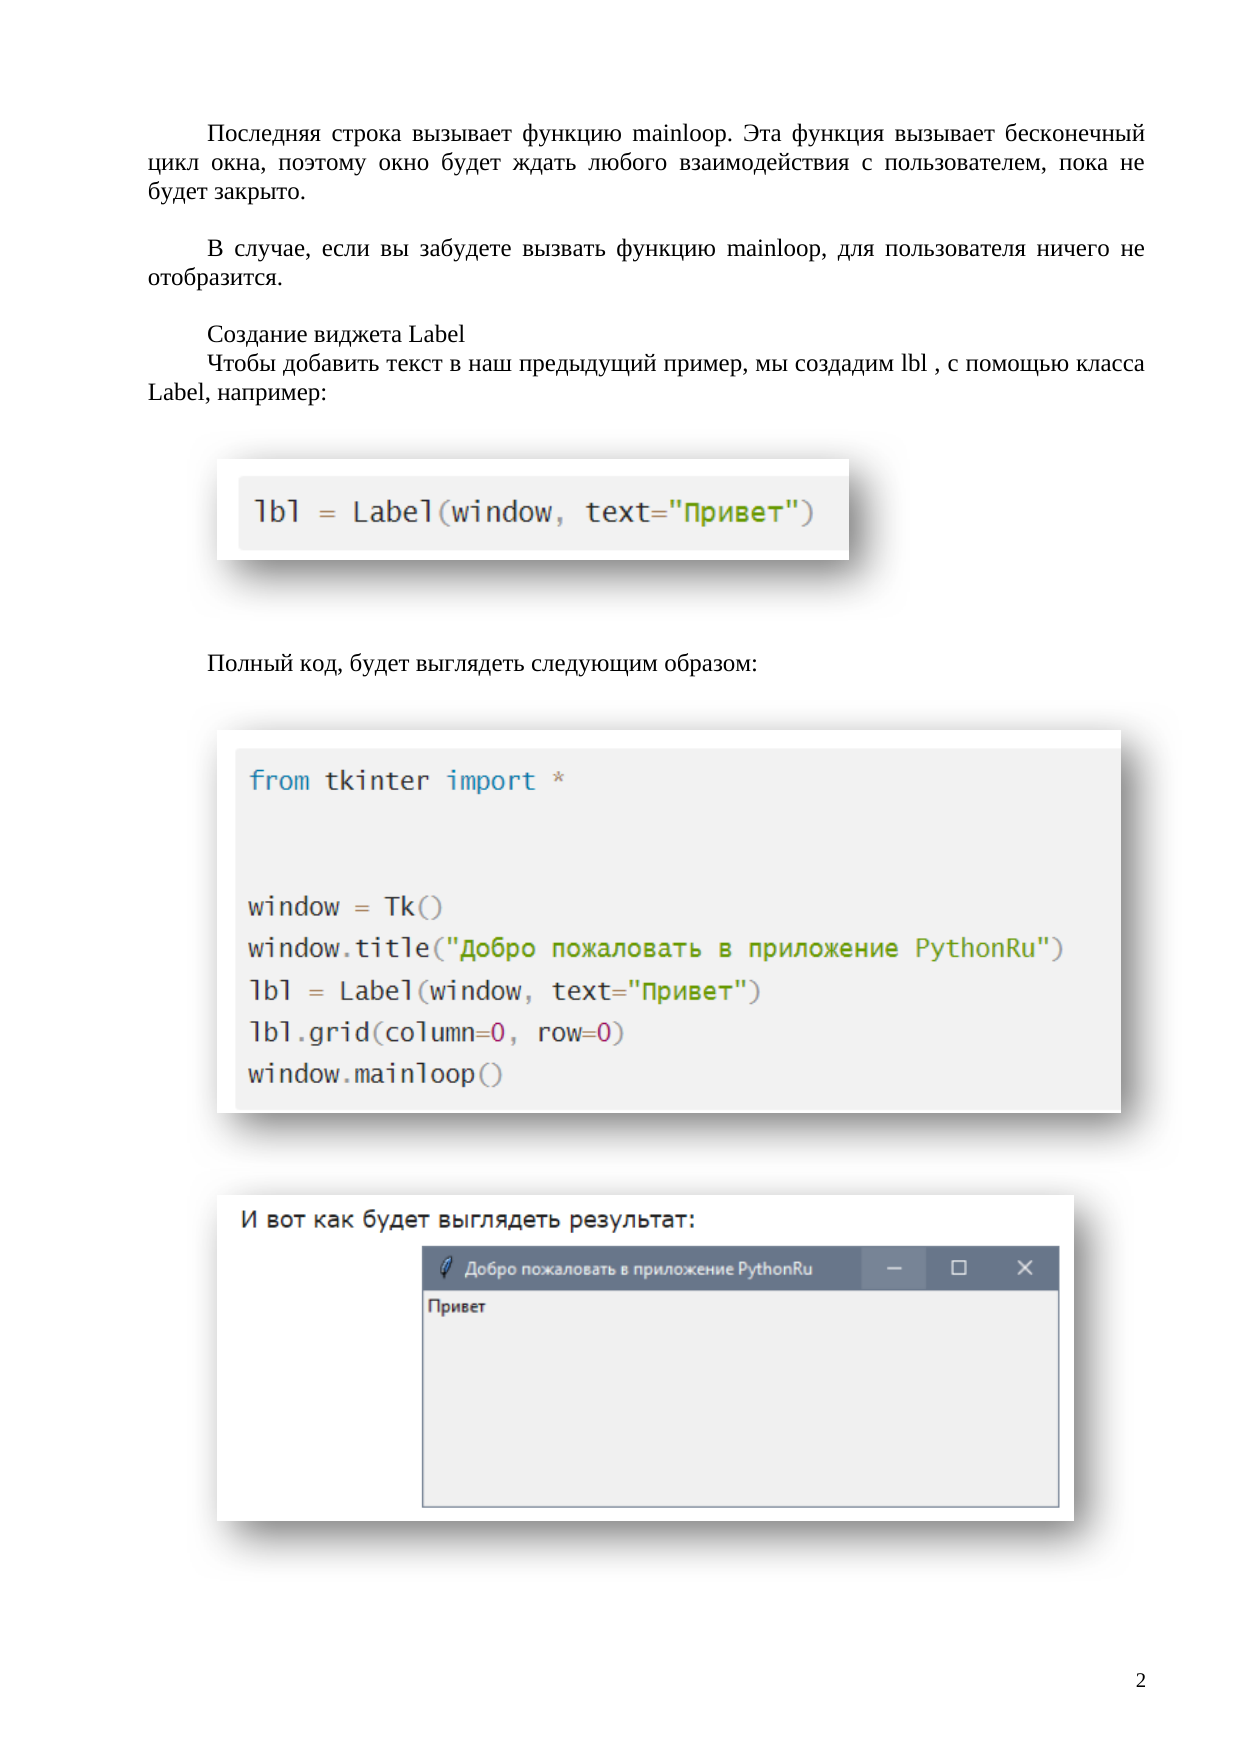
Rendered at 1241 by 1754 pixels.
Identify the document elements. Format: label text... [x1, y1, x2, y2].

text Последняя строка вызывает функцию mainloop. Эта функция вызывает бесконечный цикл окна, поэтому окно будет ждать любого взаимодействия с пользователем, пока не будет закрыто. [148, 118, 1146, 204]
text В случае, если вы забудете вызвать функцию mainloop, для пользователя ничего не отобразится. [148, 233, 1146, 291]
picture [217, 1195, 1074, 1521]
text Чтобы добавить текст в наш предыдущий пример, мы создадим lbl , с помощью класса Label, например: [148, 348, 1146, 406]
picture [217, 730, 1121, 1113]
text Создание виджета Label [148, 319, 1146, 348]
text Полный код, будет выглядеть следующим образом: [148, 648, 1146, 676]
picture [217, 459, 849, 560]
